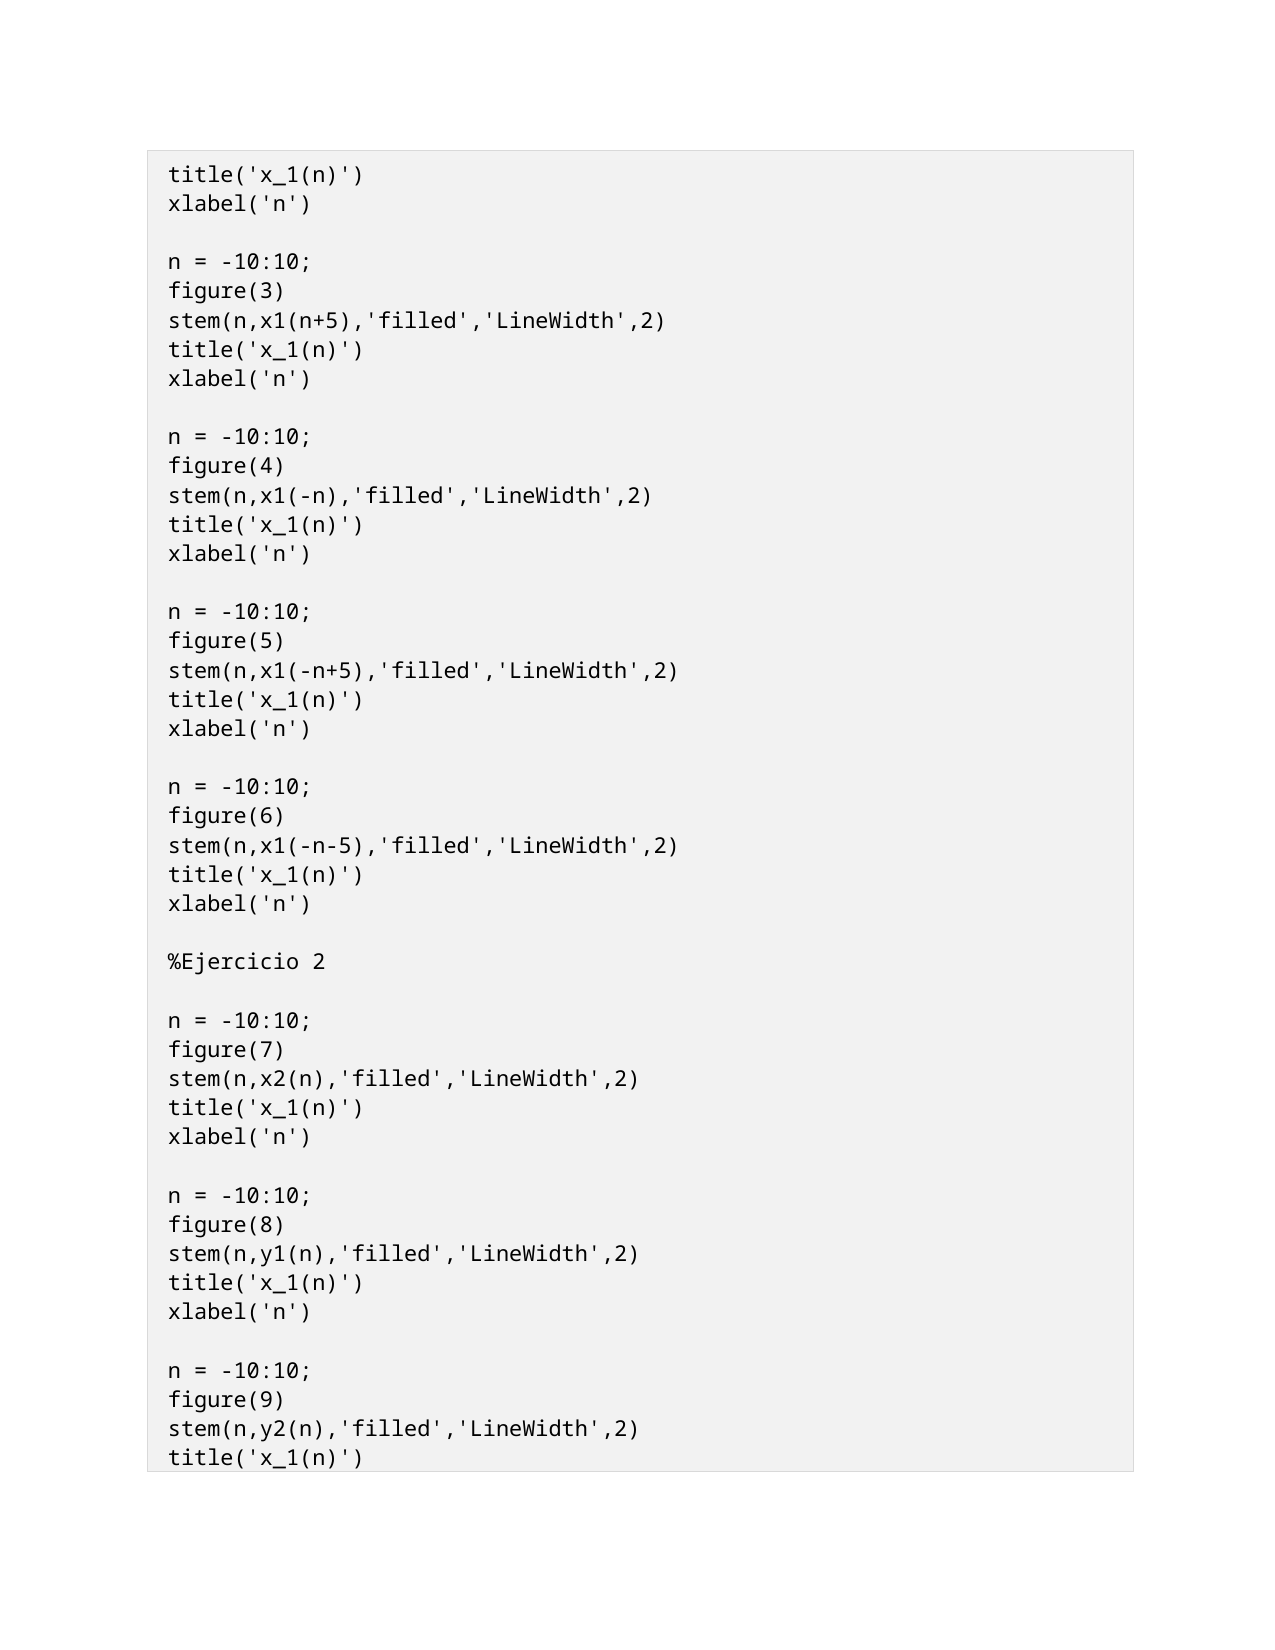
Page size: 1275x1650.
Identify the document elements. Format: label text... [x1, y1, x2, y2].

text %Ejercicio 2 [148, 937, 1133, 967]
text n = -10:10; [148, 412, 1133, 442]
text n = -10:10; [148, 996, 1133, 1025]
text n = -10:10; [148, 237, 1133, 267]
text title('x_1(n)') [148, 1258, 1133, 1287]
text xlabel('n') [148, 179, 1133, 208]
text figure(6) [148, 792, 1133, 821]
text title('x_1(n)') [148, 325, 1133, 354]
text xlabel('n') [148, 704, 1133, 733]
text xlabel('n') [148, 879, 1133, 908]
text n = -10:10; [148, 1346, 1133, 1375]
text n = -10:10; [148, 587, 1133, 617]
text figure(3) [148, 267, 1133, 296]
text title('x_1(n)') [148, 850, 1133, 879]
text xlabel('n') [148, 1287, 1133, 1317]
text xlabel('n') [148, 529, 1133, 558]
text stem(n,y1(n),'filled','LineWidth',2) [148, 1229, 1133, 1258]
text stem(n,x2(n),'filled','LineWidth',2) [148, 1054, 1133, 1083]
text stem(n,x1(-n),'filled','LineWidth',2) [148, 471, 1133, 500]
text stem(n,x1(-n+5),'filled','LineWidth',2) [148, 646, 1133, 675]
text figure(5) [148, 617, 1133, 646]
text xlabel('n') [148, 1112, 1133, 1142]
text figure(7) [148, 1025, 1133, 1054]
text stem(n,x1(-n-5),'filled','LineWidth',2) [148, 821, 1133, 850]
text n = -10:10; [148, 762, 1133, 792]
text title('x_1(n)') [148, 151, 1133, 179]
text title('x_1(n)') [148, 675, 1133, 704]
text n = -10:10; [148, 1171, 1133, 1200]
text title('x_1(n)') [148, 1433, 1133, 1471]
text figure(8) [148, 1200, 1133, 1229]
text figure(9) [148, 1375, 1133, 1404]
text stem(n,y2(n),'filled','LineWidth',2) [148, 1404, 1133, 1433]
text figure(4) [148, 442, 1133, 471]
text title('x_1(n)') [148, 1083, 1133, 1112]
text stem(n,x1(n+5),'filled','LineWidth',2) [148, 296, 1133, 325]
text xlabel('n') [148, 354, 1133, 383]
text title('x_1(n)') [148, 500, 1133, 529]
